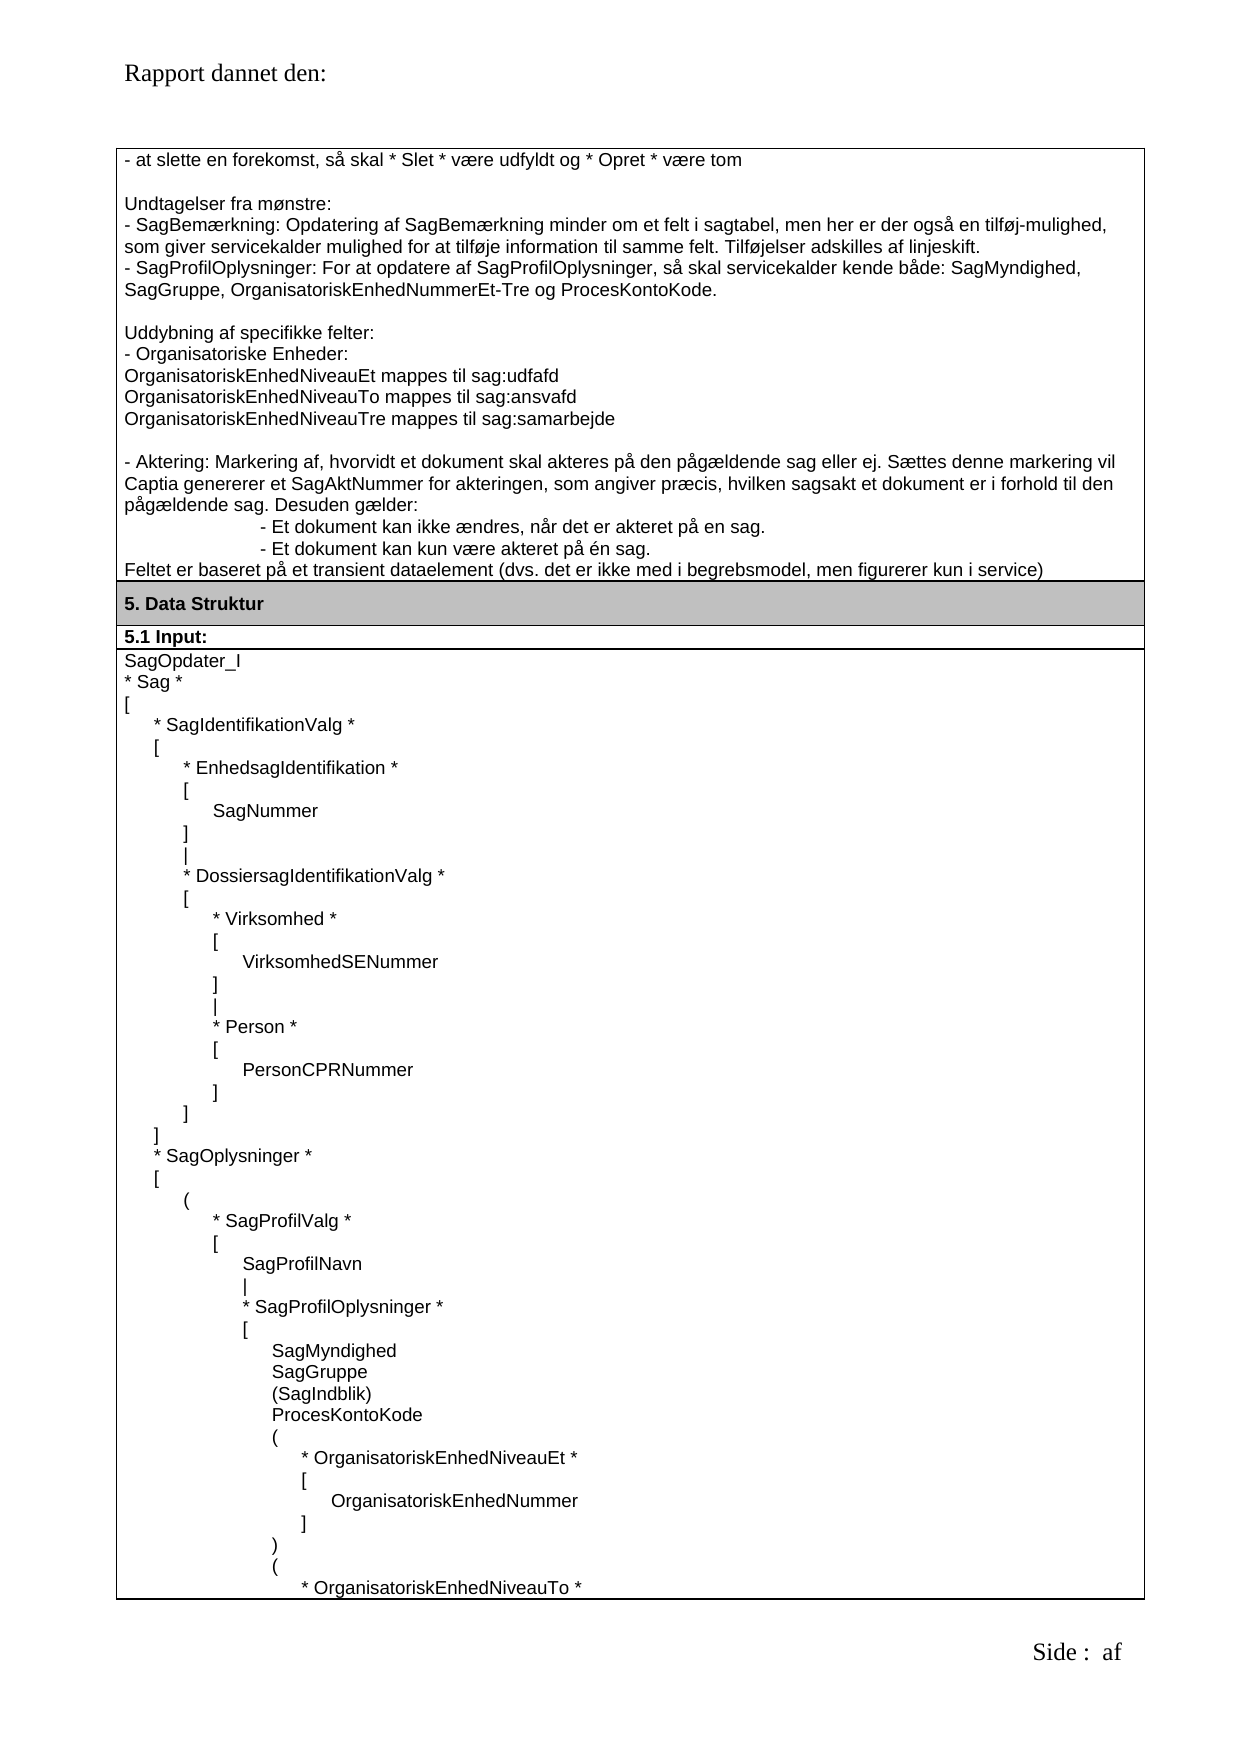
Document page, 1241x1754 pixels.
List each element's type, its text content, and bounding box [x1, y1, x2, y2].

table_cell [117, 650, 1144, 1598]
table_cell 5.1 Input: [117, 626, 1144, 648]
table_cell 5. Data Struktur [117, 582, 1144, 625]
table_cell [117, 149, 1144, 580]
